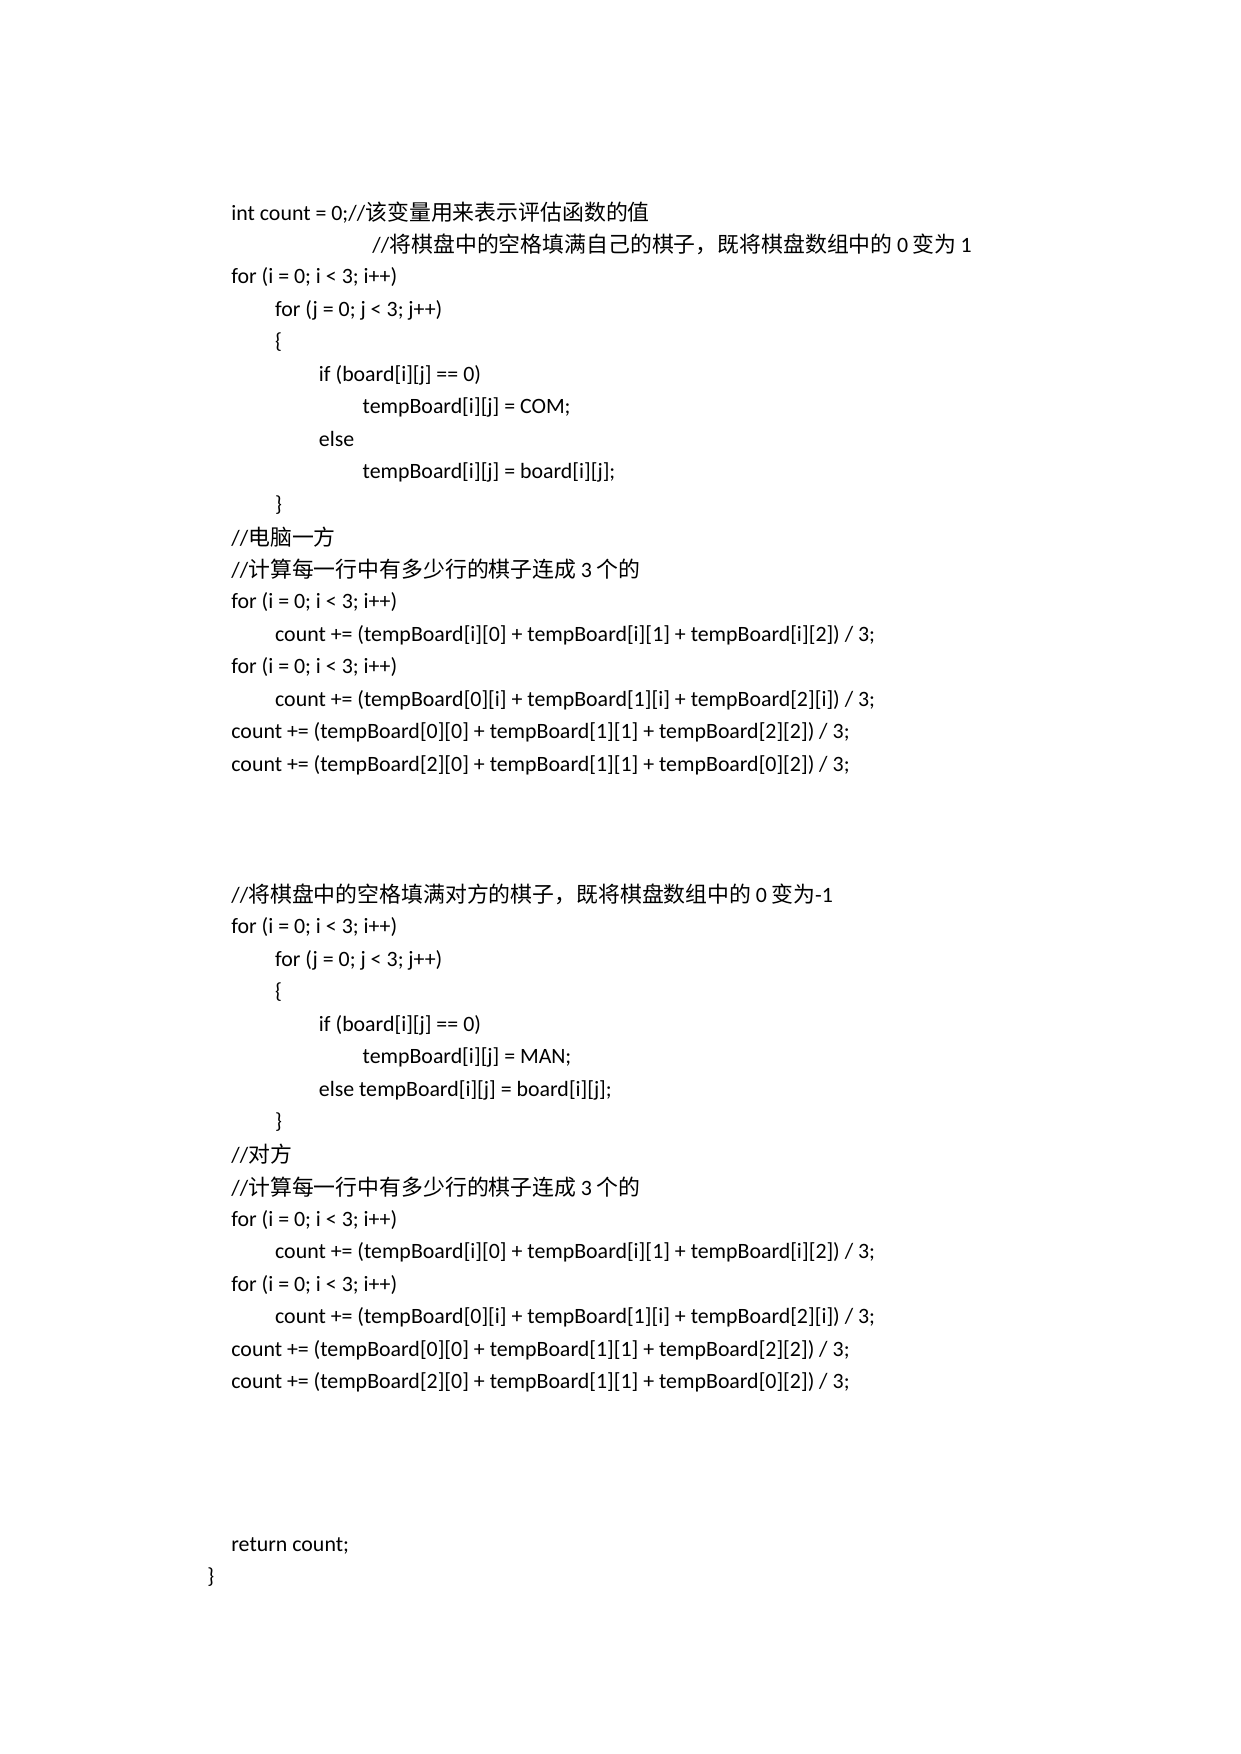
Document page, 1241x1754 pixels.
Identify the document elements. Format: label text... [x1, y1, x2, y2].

text { [187, 324, 1053, 357]
text count += (tempBoard[i][0] + tempBoard[i][1] + tempBoard[i][2]) / 3; [187, 617, 1053, 649]
text } [187, 1104, 1053, 1137]
text count += (tempBoard[0][i] + tempBoard[1][i] + tempBoard[2][i]) / 3; [187, 682, 1053, 714]
text //对方 [187, 1137, 1053, 1169]
text count += (tempBoard[2][0] + tempBoard[1][1] + tempBoard[0][2]) / 3; [187, 1364, 1053, 1397]
text //计算每一行中有多少行的棋子连成3个的 [187, 552, 1053, 584]
text } [187, 487, 1053, 519]
text tempBoard[i][j] = board[i][j]; [187, 454, 1053, 487]
text } [187, 1559, 1053, 1592]
text //电脑一方 [187, 519, 1053, 552]
text count += (tempBoard[i][0] + tempBoard[i][1] + tempBoard[i][2]) / 3; [187, 1234, 1053, 1267]
text //将棋盘中的空格填满对方的棋子，既将棋盘数组中的0变为-1 [187, 877, 1053, 909]
text int count = 0;//该变量用来表示评估函数的值 [187, 194, 1053, 227]
text for (i = 0; i < 3; i++) [187, 584, 1053, 617]
text //将棋盘中的空格填满自己的棋子，既将棋盘数组中的0变为1 [187, 227, 1053, 259]
text else [187, 422, 1053, 454]
text count += (tempBoard[2][0] + tempBoard[1][1] + tempBoard[0][2]) / 3; [187, 747, 1053, 779]
text for (j = 0; j < 3; j++) [187, 942, 1053, 974]
text tempBoard[i][j] = COM; [187, 389, 1053, 422]
text return count; [187, 1527, 1053, 1559]
text for (i = 0; i < 3; i++) [187, 1202, 1053, 1234]
text if (board[i][j] == 0) [187, 357, 1053, 389]
text count += (tempBoard[0][0] + tempBoard[1][1] + tempBoard[2][2]) / 3; [187, 1332, 1053, 1364]
text tempBoard[i][j] = MAN; [187, 1039, 1053, 1072]
text count += (tempBoard[0][i] + tempBoard[1][i] + tempBoard[2][i]) / 3; [187, 1299, 1053, 1332]
text else tempBoard[i][j] = board[i][j]; [187, 1072, 1053, 1104]
text { [187, 974, 1053, 1007]
text for (i = 0; i < 3; i++) [187, 909, 1053, 942]
text for (i = 0; i < 3; i++) [187, 649, 1053, 682]
text if (board[i][j] == 0) [187, 1007, 1053, 1039]
text for (j = 0; j < 3; j++) [187, 292, 1053, 324]
text //计算每一行中有多少行的棋子连成3个的 [187, 1169, 1053, 1202]
text count += (tempBoard[0][0] + tempBoard[1][1] + tempBoard[2][2]) / 3; [187, 714, 1053, 747]
text for (i = 0; i < 3; i++) [187, 259, 1053, 292]
text for (i = 0; i < 3; i++) [187, 1267, 1053, 1299]
